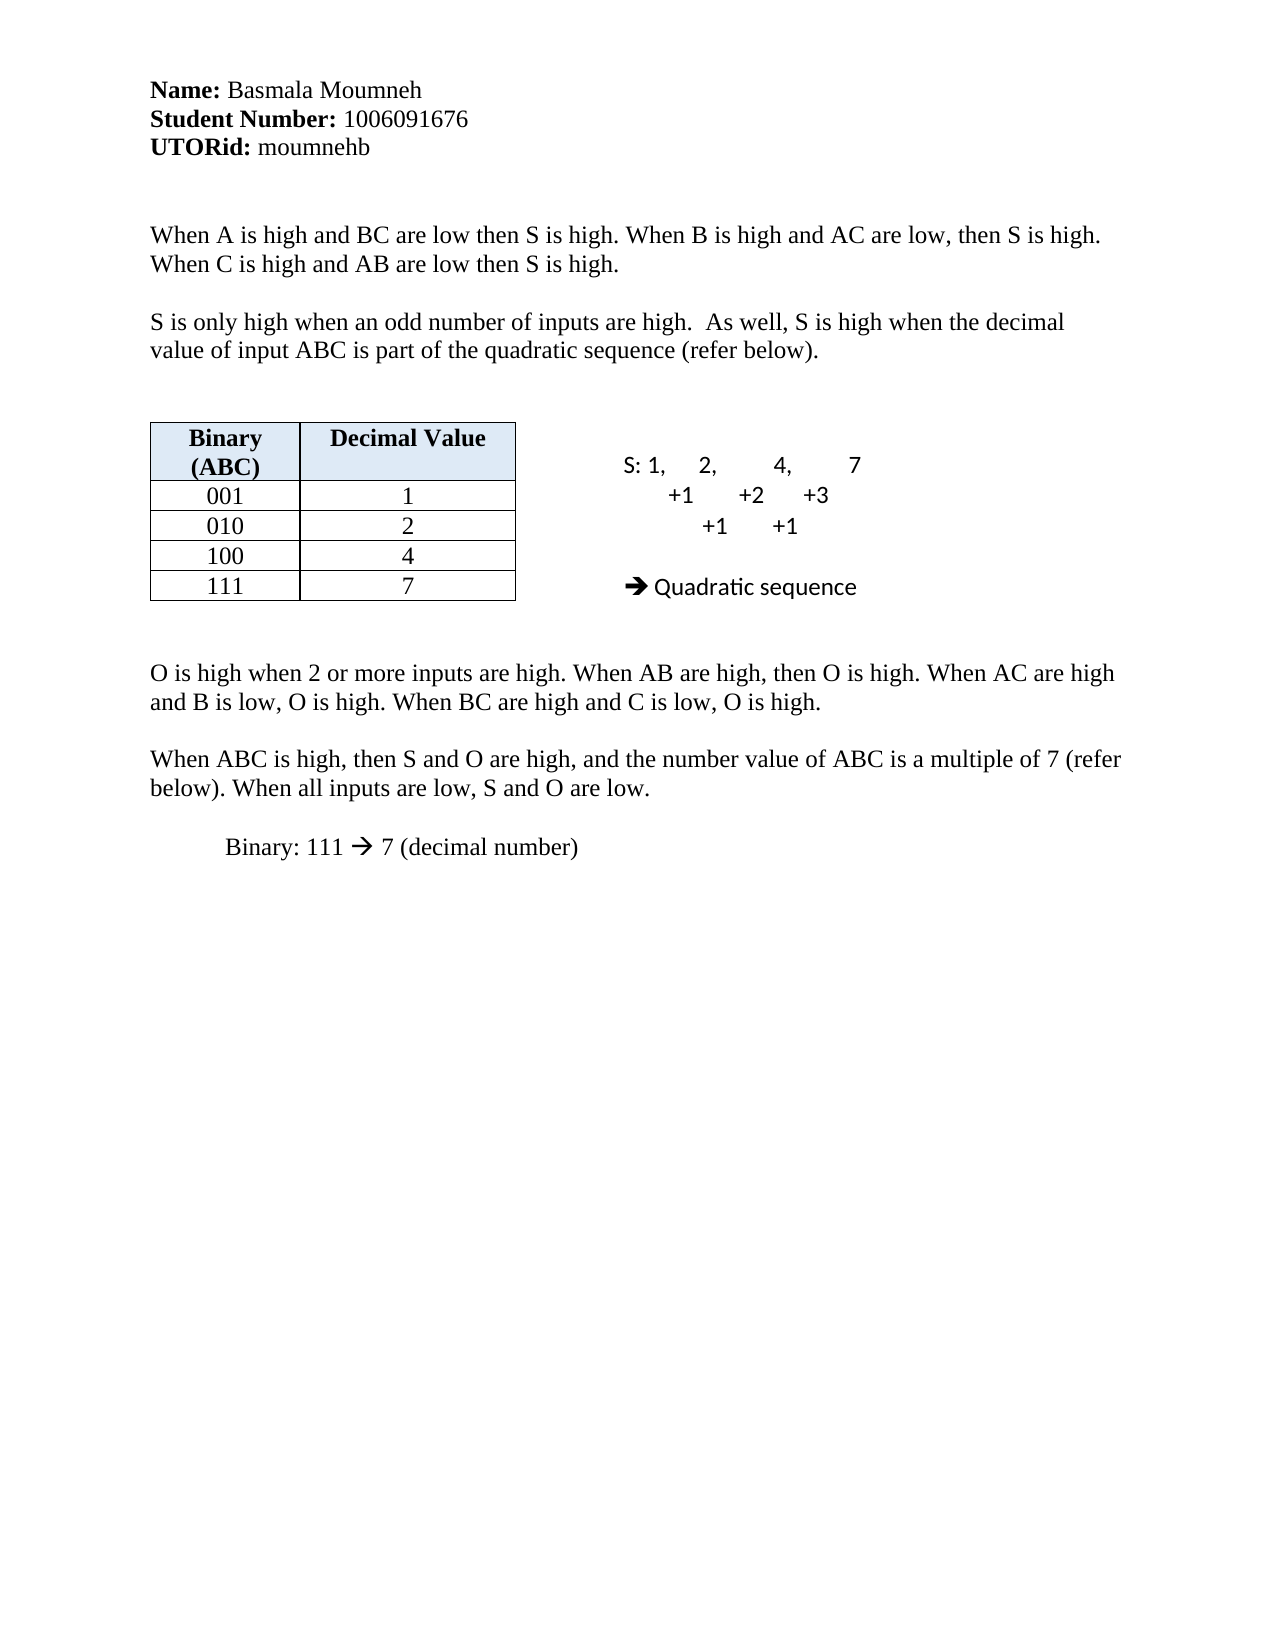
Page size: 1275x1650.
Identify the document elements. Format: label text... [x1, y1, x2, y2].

table_cell 7 [301, 571, 515, 599]
table_header Binary (ABC) [151, 423, 299, 480]
text Binary: 111 7 (decimal number) [150, 832, 1125, 861]
table_cell 4 [301, 541, 515, 570]
text When A is high and BC are low then S is high. When B is high and AC are low, then S is high. When C is high and AB are low then S is high. [150, 221, 1125, 278]
table_header Decimal Value [301, 423, 515, 480]
text S is only high when an odd number of inputs are high. As well, S is high when the decimal value of input ABC is part of the quadratic sequence (refer below). [150, 307, 1125, 364]
table_cell 1 [301, 481, 515, 510]
table_cell 2 [301, 511, 515, 540]
table_cell 100 [151, 541, 299, 570]
text When ABC is high, then S and O are high, and the number value of ABC is a multiple of 7 (refer below). When all inputs are low, S and O are low. [150, 744, 1125, 802]
table_cell 010 [151, 511, 299, 540]
table_cell 001 [151, 481, 299, 510]
text O is high when 2 or more inputs are high. When AB are high, then O is high. When AC are high and B is low, O is high. When BC are high and C is low, O is high. [150, 658, 1125, 716]
table_cell 111 [151, 571, 299, 599]
